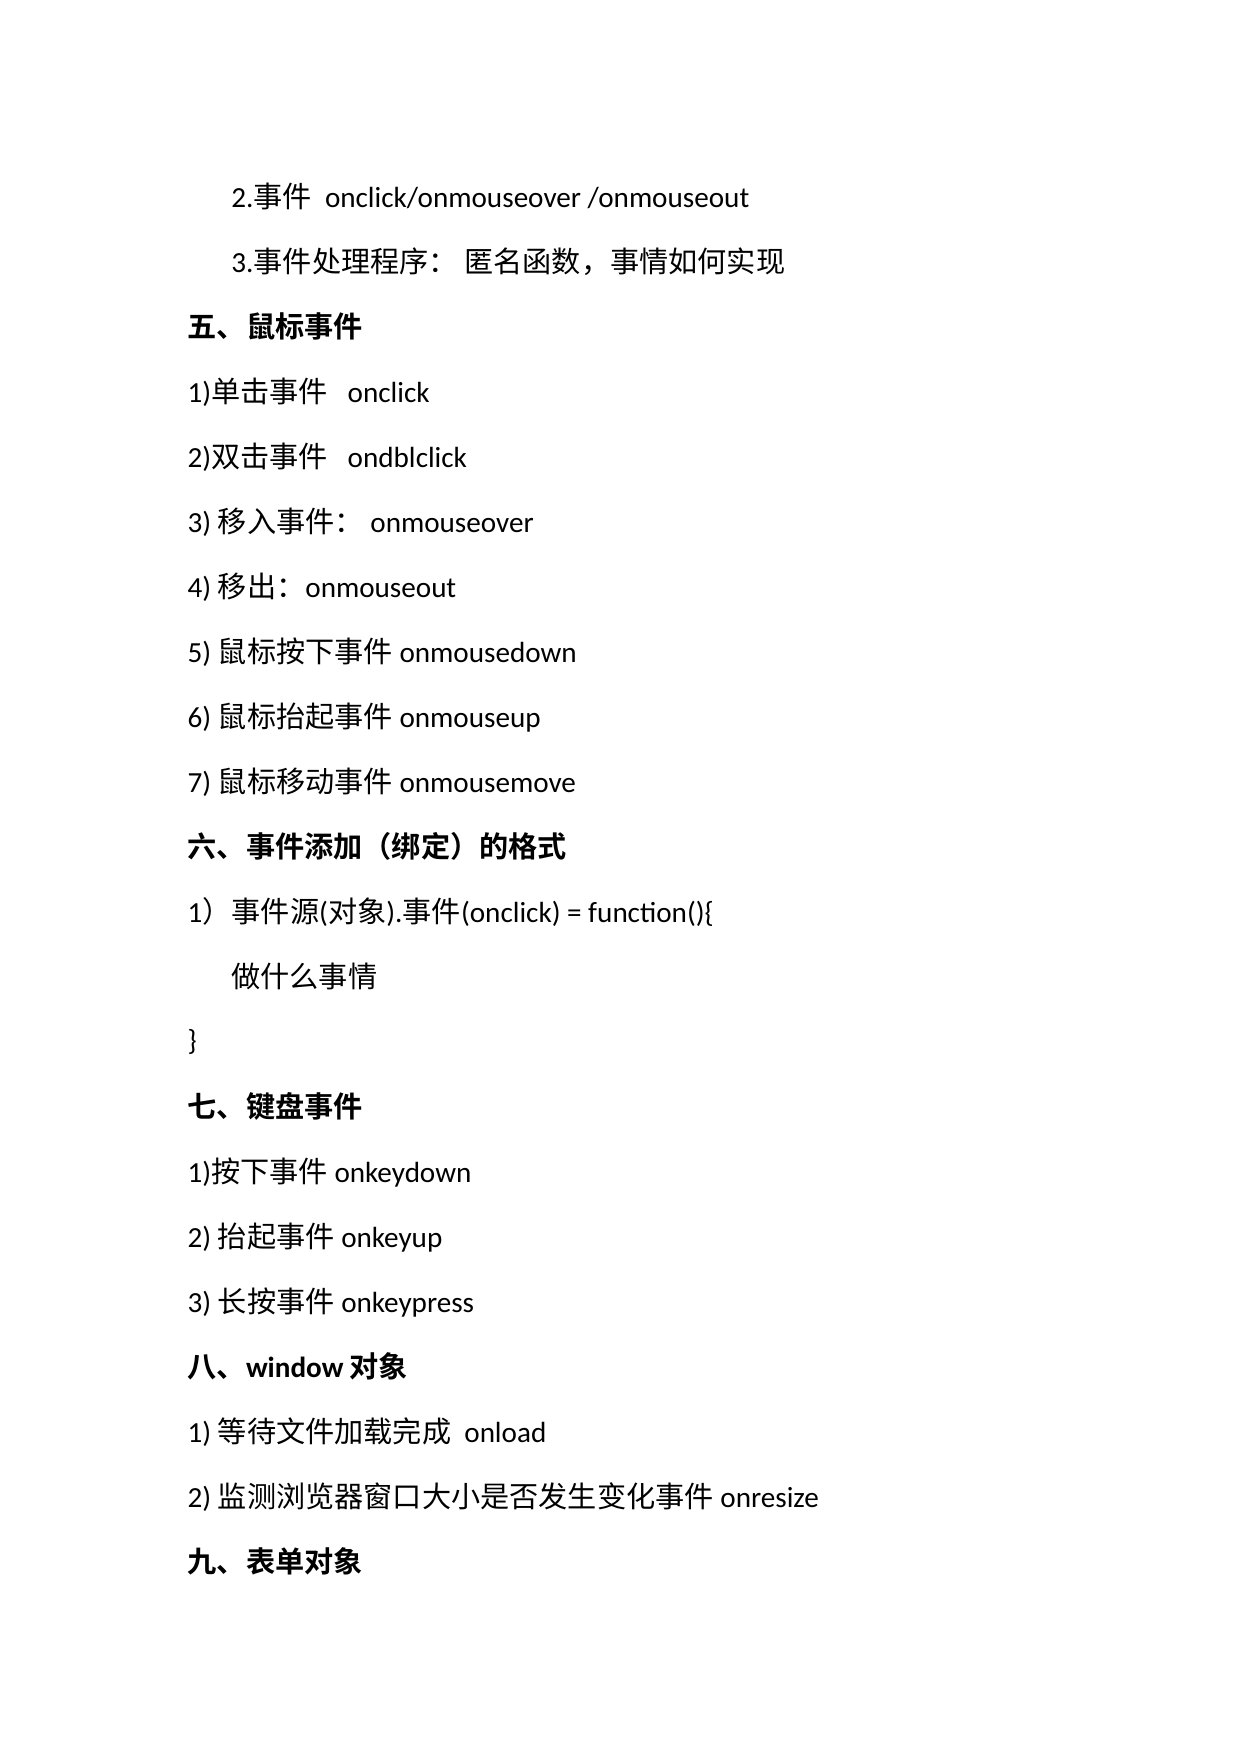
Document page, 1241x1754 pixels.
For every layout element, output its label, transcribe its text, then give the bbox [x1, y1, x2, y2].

text 1) 等待文件加载完成 onload [187, 1397, 1053, 1462]
text 3) 移入事件： onmouseover [187, 487, 1053, 552]
text 1)按下事件 onkeydown [187, 1137, 1053, 1202]
text 做什么事情 [187, 942, 1053, 1007]
text 3.事件处理程序： 匿名函数，事情如何实现 [231, 227, 1053, 292]
text 2) 监测浏览器窗口大小是否发生变化事件 onresize [187, 1462, 1053, 1527]
text 2) 抬起事件 onkeyup [187, 1202, 1053, 1267]
text 六、事件添加（绑定）的格式 [187, 812, 1053, 877]
text 1)单击事件 onclick [187, 357, 1053, 422]
text 2)双击事件 ondblclick [187, 422, 1053, 487]
text 3) 长按事件 onkeypress [187, 1267, 1053, 1332]
text 1）事件源(对象).事件(onclick) = function(){ [187, 877, 1053, 942]
text 6) 鼠标抬起事件 onmouseup [187, 682, 1053, 747]
text 八、window对象 [187, 1332, 1053, 1397]
text 九、表单对象 [187, 1527, 1053, 1592]
text 七、键盘事件 [187, 1072, 1053, 1137]
text } [187, 1007, 1053, 1072]
text 2.事件 onclick/onmouseover /onmouseout [231, 162, 1053, 227]
text 7) 鼠标移动事件 onmousemove [187, 747, 1053, 812]
text 五、鼠标事件 [187, 292, 1053, 357]
text 5) 鼠标按下事件 onmousedown [187, 617, 1053, 682]
text 4) 移出：onmouseout [187, 552, 1053, 617]
